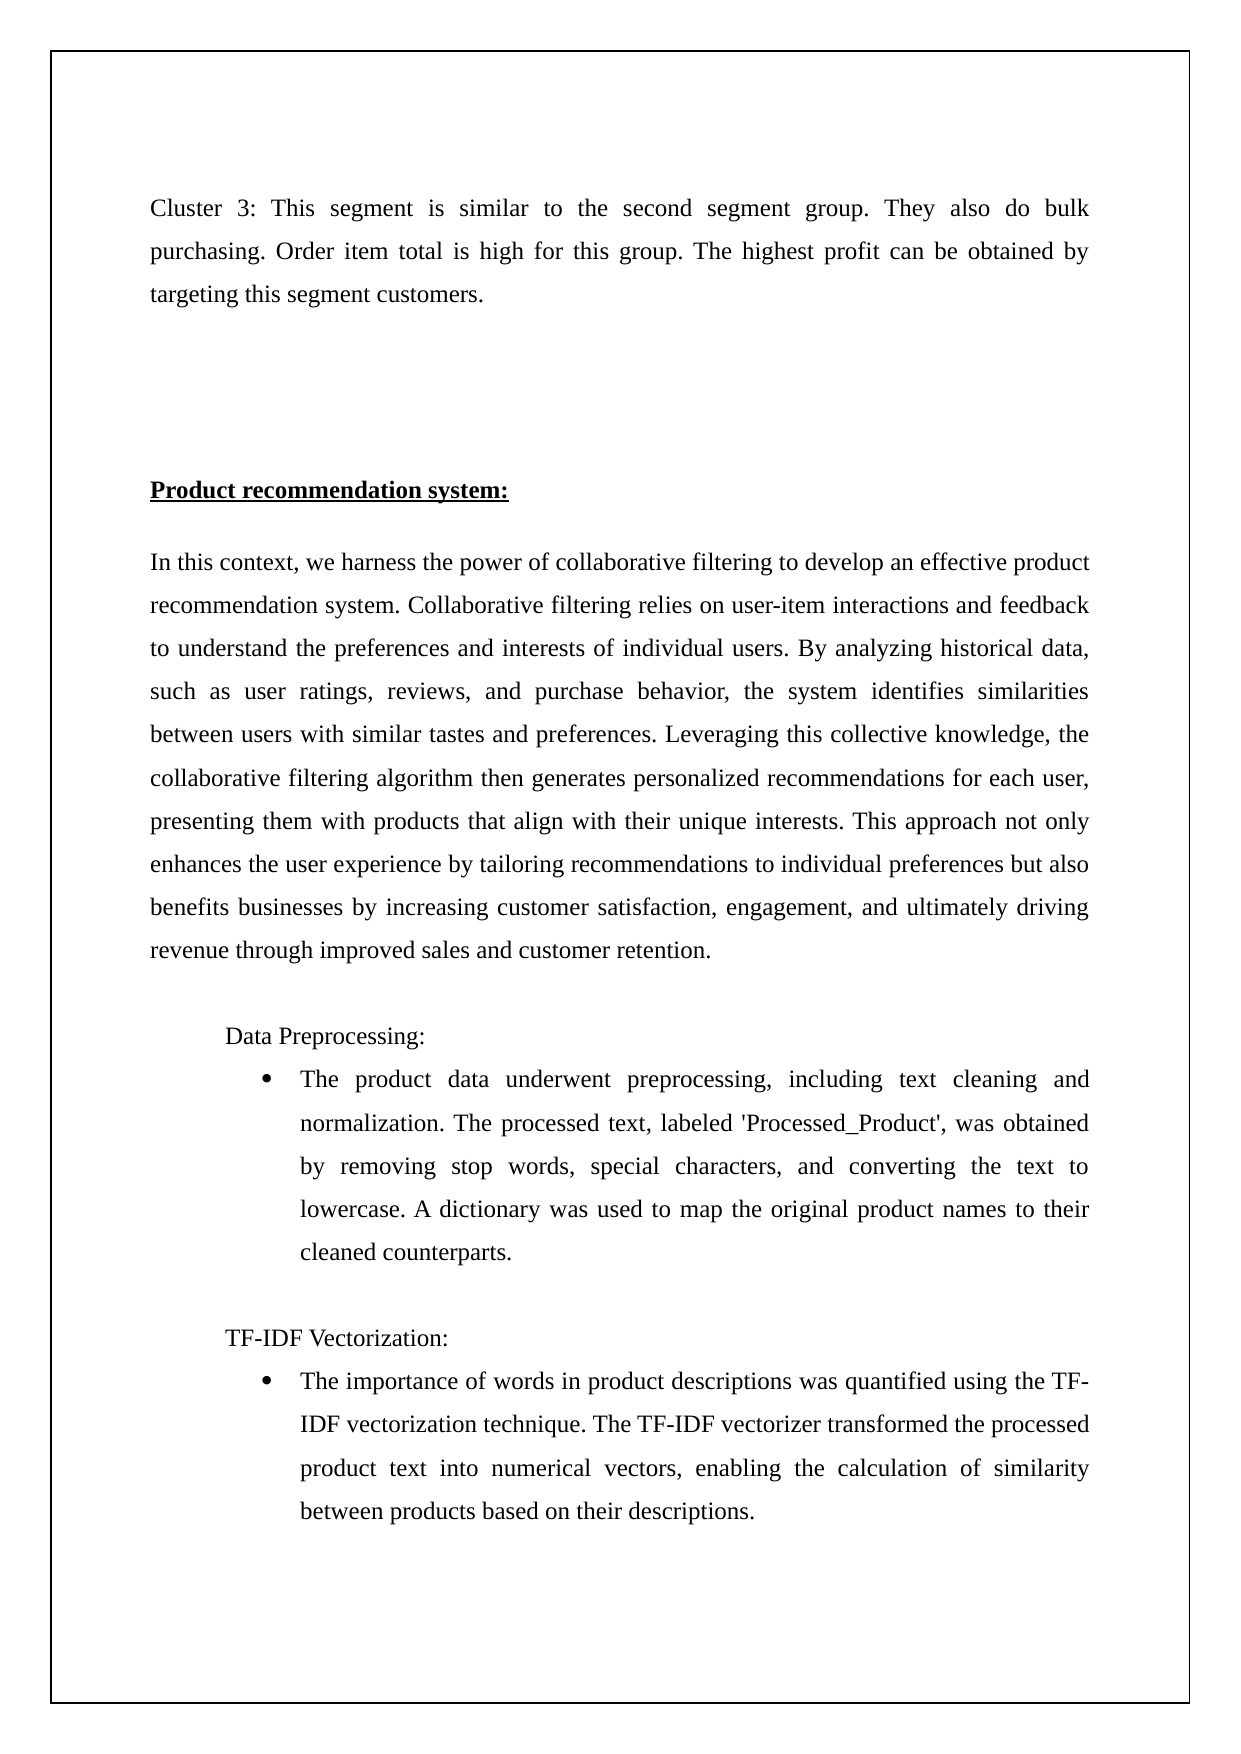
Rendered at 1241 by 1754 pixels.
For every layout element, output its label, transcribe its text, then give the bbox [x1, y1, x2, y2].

list The product data underwent preprocessing, including text cleaning and normalization. The processed text, labeled 'Processed_Product', was obtained by removing stop words, special characters, and converting the text to lowercase. A dictionary was used to map the original product names to their cleaned counterparts. [262, 1064, 1090, 1266]
text TF-IDF Vectorization: [150, 1323, 1090, 1352]
text Data Preprocessing: [150, 1021, 1090, 1050]
text Cluster 3: This segment is similar to the second segment group. They also do bulk purchasing. Order item total is high for this group. The highest profit can be obtained by targeting this segment customers. [150, 193, 1090, 308]
text In this context, we harness the power of collaborative filtering to develop an effective product recommendation system. Collaborative filtering relies on user-item interactions and feedback to understand the preferences and interests of individual users. By analyzing historical data, such as user ratings, reviews, and purchase behavior, the system identifies similarities between users with similar tastes and preferences. Leveraging this collective knowledge, the collaborative filtering algorithm then generates personalized recommendations for each user, presenting them with products that align with their unique interests. This approach not only enhances the user experience by tailoring recommendations to individual preferences but also benefits businesses by increasing customer satisfaction, engagement, and ultimately driving revenue through improved sales and customer retention. [150, 547, 1090, 964]
list The importance of words in product descriptions was quantified using the TF-IDF vectorization technique. The TF-IDF vectorizer transformed the processed product text into numerical vectors, enabling the calculation of similarity between products based on their descriptions. [262, 1366, 1090, 1524]
text Product recommendation system: [150, 475, 1090, 504]
